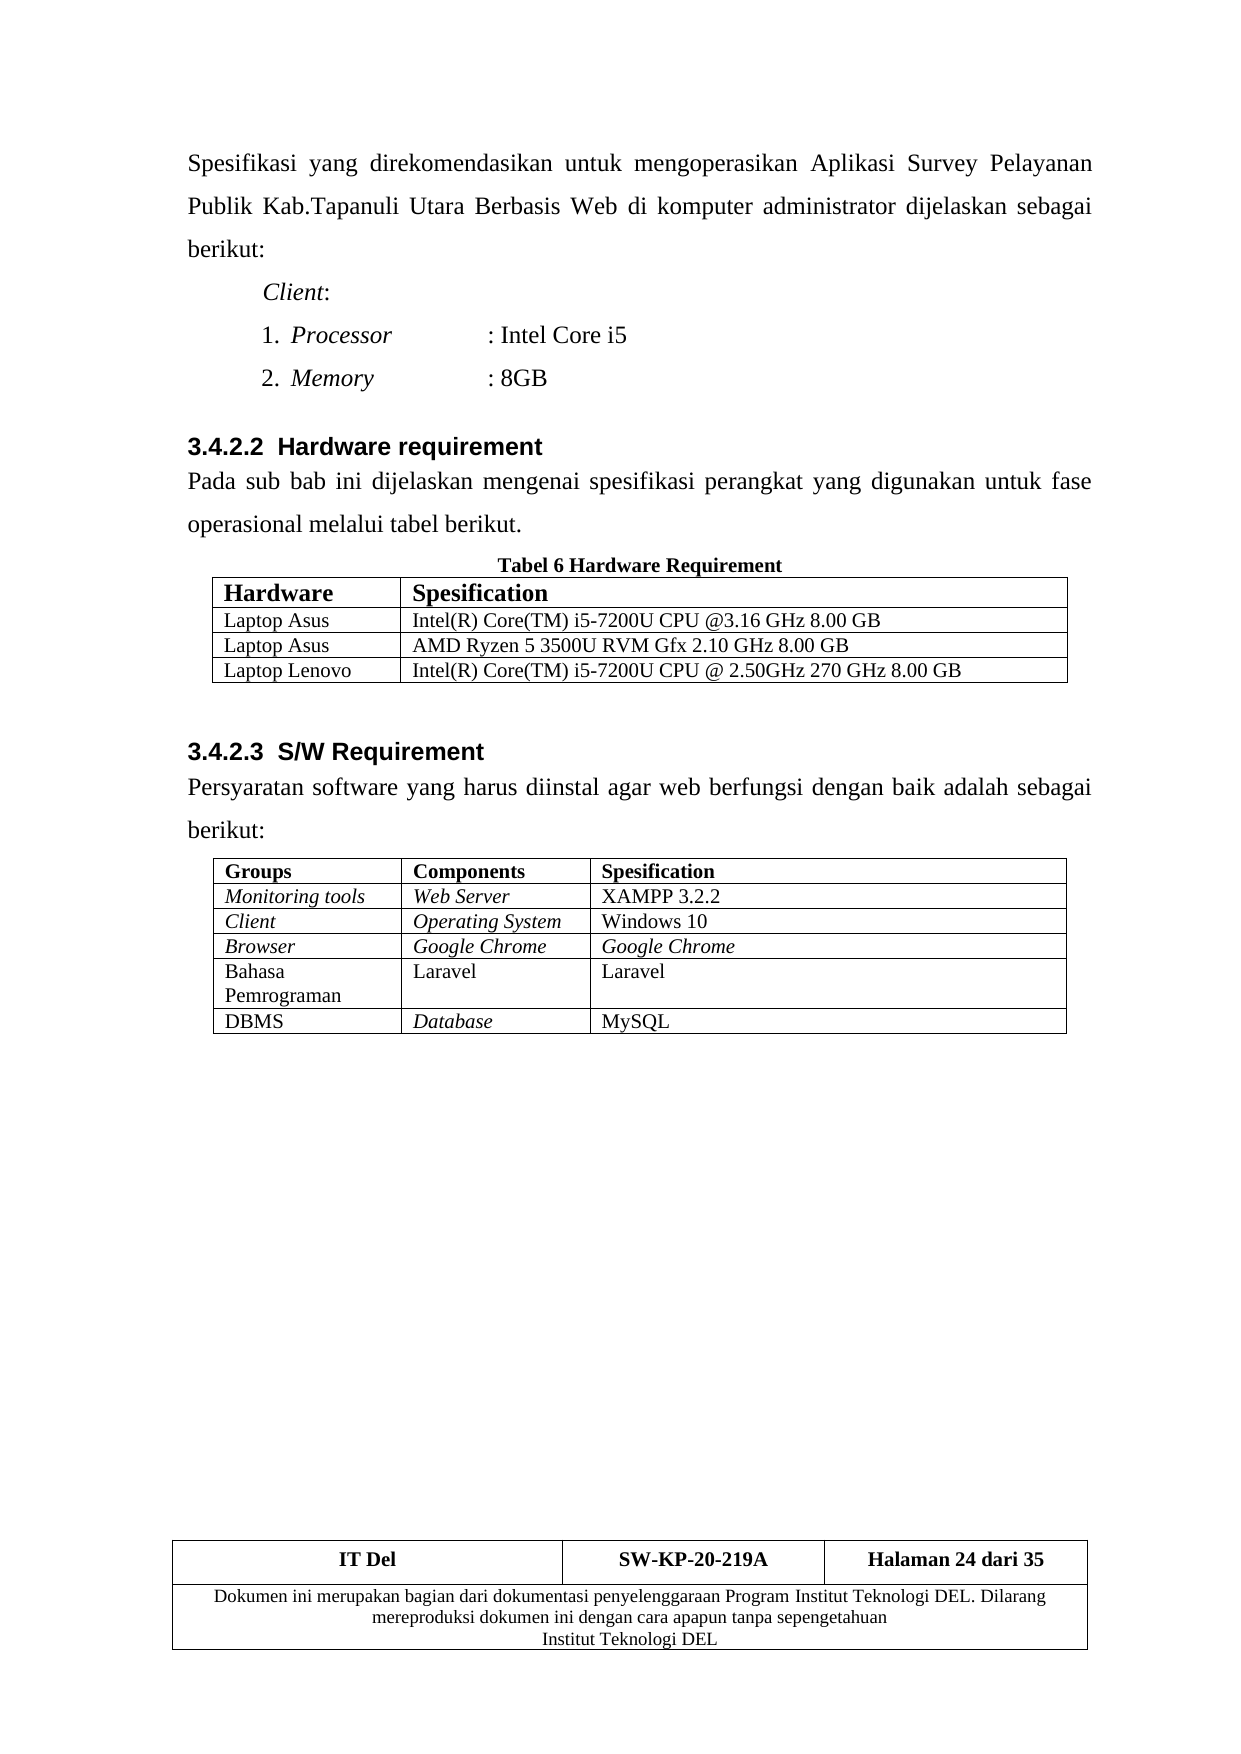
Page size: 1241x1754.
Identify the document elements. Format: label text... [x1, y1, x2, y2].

table_cell Browser [214, 934, 401, 958]
list Processor : Intel Core i5 [261, 320, 1092, 349]
table_cell Laptop Lenovo [213, 658, 400, 682]
table_cell Google Chrome [591, 934, 1066, 958]
table_cell XAMPP 3.2.2 [591, 884, 1066, 908]
table_cell Bahasa Pemrograman [214, 959, 401, 1007]
table_cell Database [402, 1009, 590, 1033]
table_cell Intel(R) Core(TM) i5-7200U CPU @3.16 GHz 8.00 GB [401, 608, 1067, 632]
subtitle S/W Requirement [187, 737, 1092, 765]
text Persyaratan software yang harus diinstal agar web berfungsi dengan baik adalah sebagai berikut: [187, 772, 1092, 843]
table_cell AMD Ryzen 5 3500U RVM Gfx 2.10 GHz 8.00 GB [401, 633, 1067, 657]
table_cell DBMS [214, 1009, 401, 1033]
table_cell Google Chrome [402, 934, 590, 958]
text Tabel 6 Hardware Requirement [187, 553, 1092, 577]
table_header Components [402, 859, 590, 883]
text Pada sub bab ini dijelaskan mengenai spesifikasi perangkat yang digunakan untuk fase operasional melalui tabel berikut. [187, 466, 1092, 538]
list Client: [262, 277, 1092, 306]
table_cell Client [214, 909, 401, 933]
table_cell Web Server [402, 884, 590, 908]
table_cell Laravel [591, 959, 1066, 1007]
table_cell Monitoring tools [214, 884, 401, 908]
table_cell Windows 10 [591, 909, 1066, 933]
subtitle Hardware requirement [187, 431, 1092, 460]
text Spesifikasi yang direkomendasikan untuk mengoperasikan Aplikasi Survey Pelayanan Publik Kab.Tapanuli Utara Berbasis Web di komputer administrator dijelaskan sebagai berikut: [187, 148, 1092, 263]
table_cell MySQL [591, 1009, 1066, 1033]
table_header Groups [214, 859, 401, 883]
table_header Spesification [401, 578, 1067, 607]
table_cell Operating System [402, 909, 590, 933]
table_header Spesification [591, 859, 1066, 883]
table_header Hardware [213, 578, 400, 607]
table_cell Laravel [402, 959, 590, 1007]
list Memory : 8GB [261, 363, 1092, 392]
table_cell Laptop Asus [213, 608, 400, 632]
table_cell Intel(R) Core(TM) i5-7200U CPU @ 2.50GHz 270 GHz 8.00 GB [401, 658, 1067, 682]
table_cell Laptop Asus [213, 633, 400, 657]
